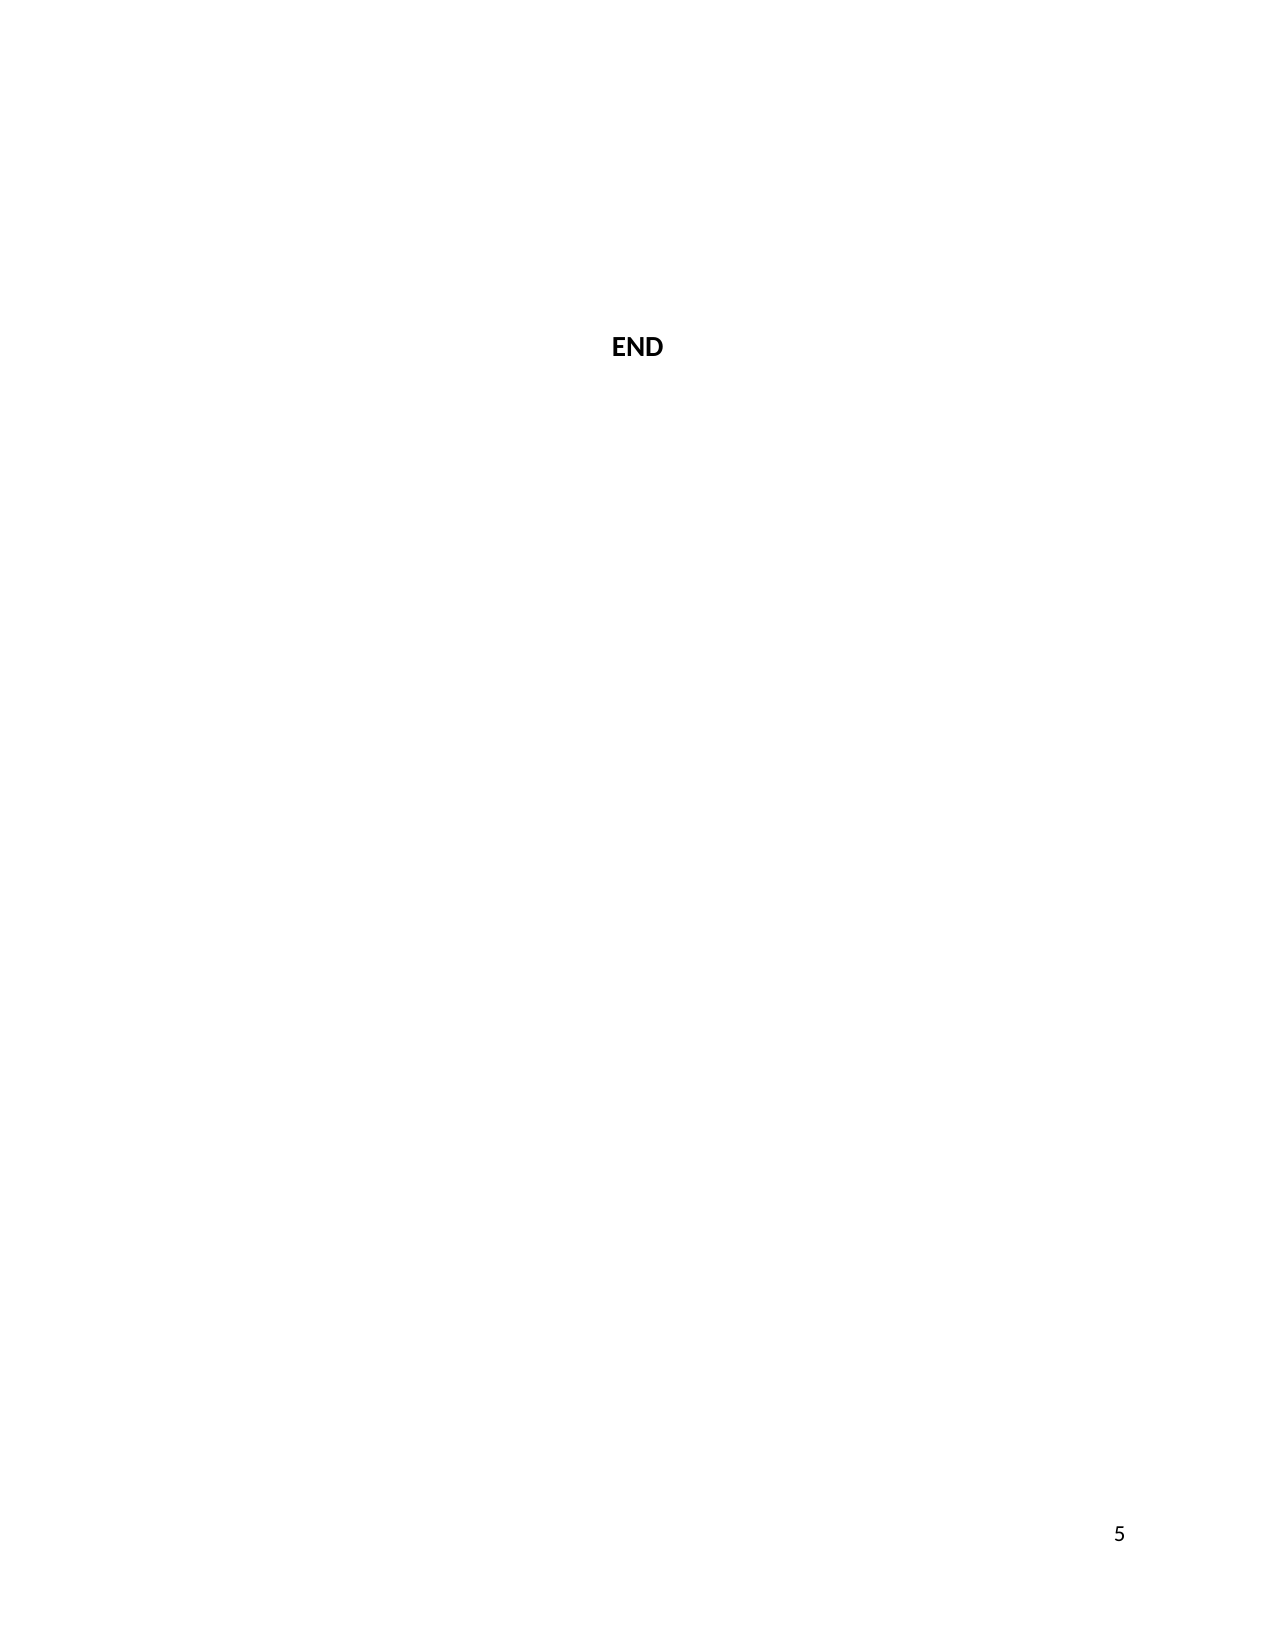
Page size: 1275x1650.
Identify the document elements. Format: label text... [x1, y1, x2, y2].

text END [150, 328, 1125, 364]
